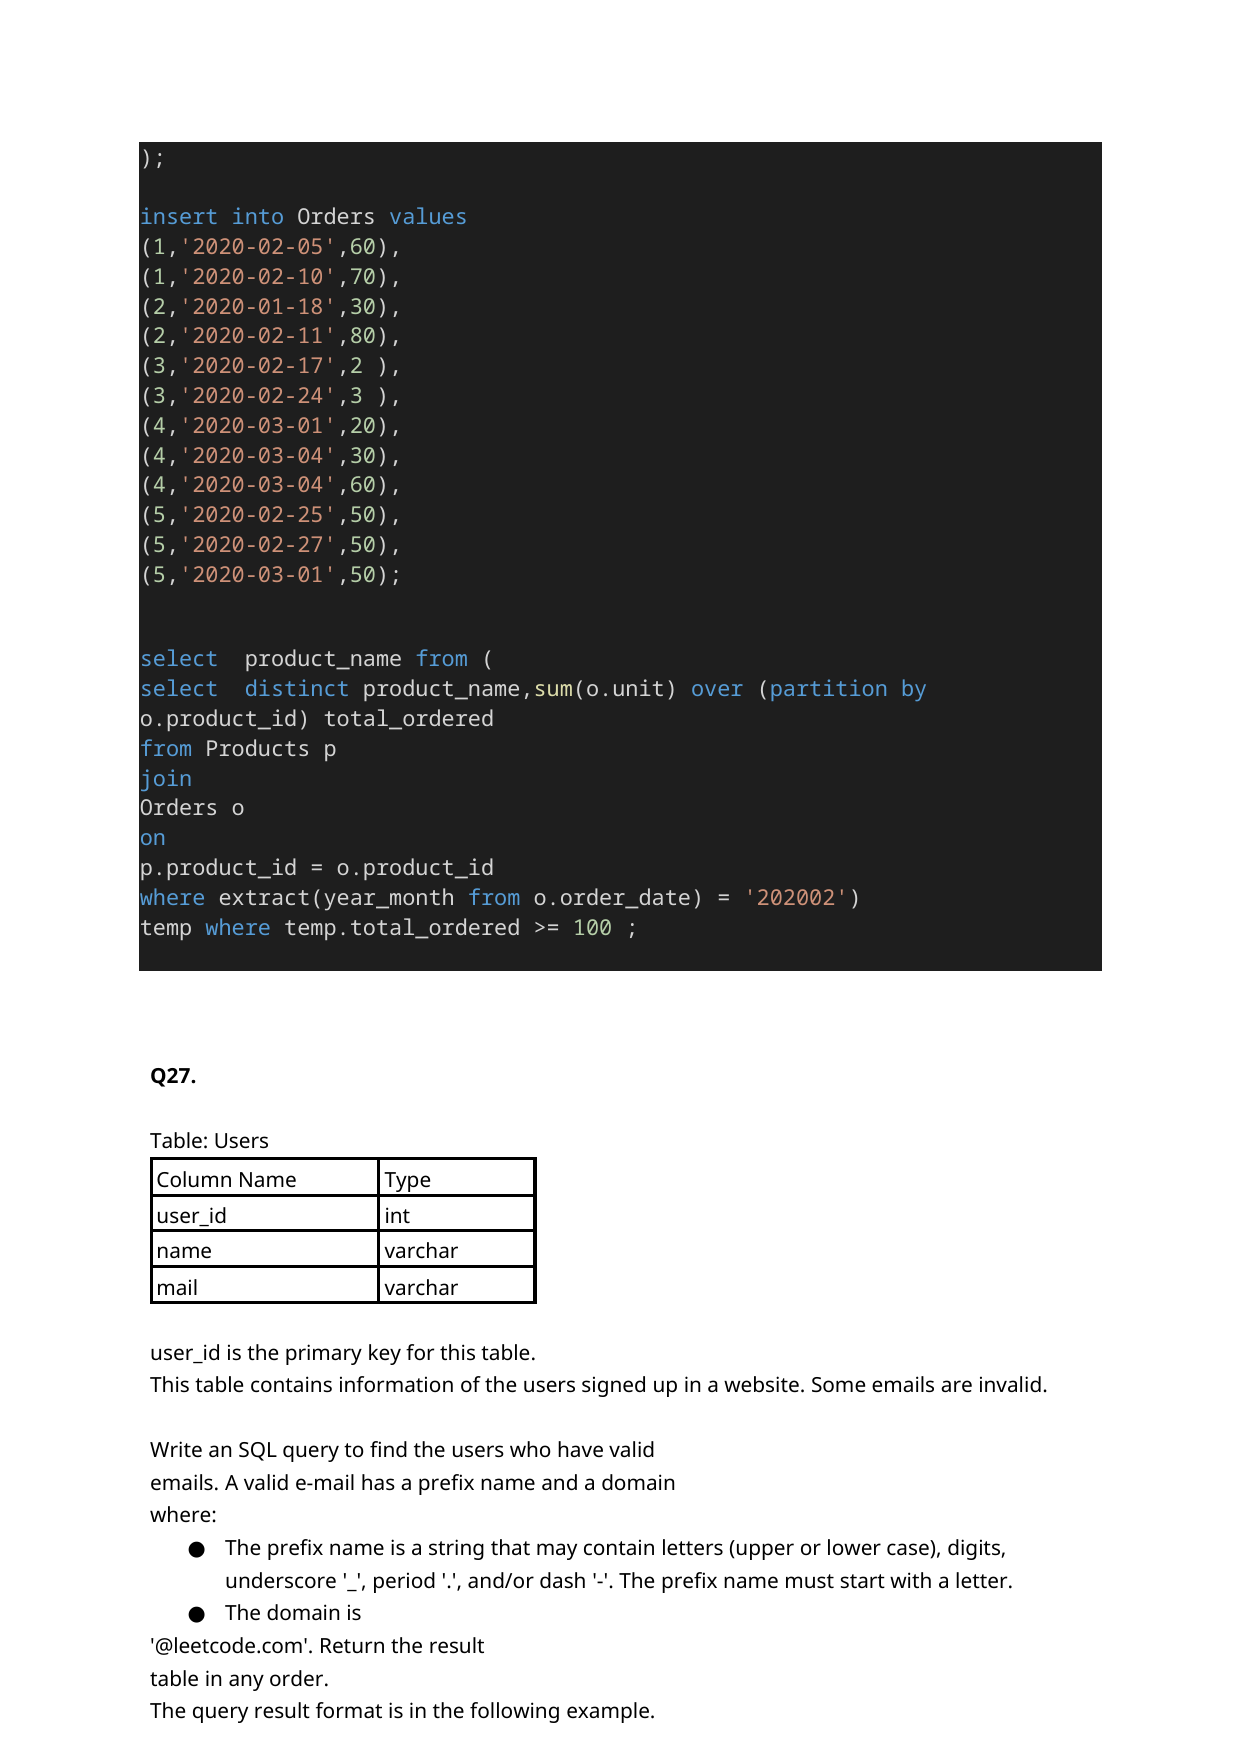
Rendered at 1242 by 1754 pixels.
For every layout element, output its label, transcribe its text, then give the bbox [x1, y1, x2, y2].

text (2,'2020-02-11',80), [139, 320, 1102, 350]
text (4,'2020-03-04',30), [139, 439, 1102, 469]
text Orders o [139, 792, 1102, 822]
table_cell user_id [153, 1197, 377, 1229]
text Table: Users [150, 1126, 1102, 1155]
text (2,'2020-01-18',30), [139, 291, 1102, 320]
text from Products p [139, 733, 1102, 762]
text (1,'2020-02-05',60), [139, 231, 1102, 261]
text join [139, 762, 1102, 792]
table_cell mail [153, 1268, 377, 1301]
table_cell varchar [380, 1232, 533, 1265]
text Write an SQL query to ﬁnd the users who have valid emails. A valid e-mail has a preﬁx name and a domain where: [150, 1435, 699, 1529]
text (5,'2020-02-27',50), [139, 529, 1102, 559]
text user_id is the primary key for this table. [150, 1338, 1102, 1366]
text insert into Orders values [139, 201, 1102, 231]
text (4,'2020-03-01',20), [139, 410, 1102, 439]
text ); [139, 142, 1102, 171]
text (3,'2020-02-24',3 ), [139, 380, 1102, 410]
text (3,'2020-02-17',2 ), [139, 350, 1102, 380]
text (4,'2020-03-04',60), [139, 469, 1102, 499]
text The query result format is in the following example. [150, 1696, 1102, 1725]
table_cell varchar [380, 1268, 533, 1301]
text select distinct product_name,sum(o.unit) over (partition by o.product_id) total_ordered [139, 673, 1102, 733]
table_cell name [153, 1232, 377, 1265]
table_cell int [380, 1197, 533, 1229]
text where extract(year_month from o.order_date) = '202002') [139, 882, 1102, 911]
text select product_name from ( [139, 643, 1102, 673]
table_header Type [380, 1160, 533, 1194]
text on [139, 822, 1102, 852]
text (5,'2020-03-01',50); [139, 559, 1102, 588]
subtitle Q27. [150, 1061, 1102, 1089]
text This table contains information of the users signed up in a website. Some emails are invalid. [150, 1370, 1102, 1398]
list The domain is '@leetcode.com'. Return the result table in any order. [150, 1598, 518, 1692]
text p.product_id = o.product_id [139, 852, 1102, 882]
list The preﬁx name is a string that may contain letters (upper or lower case), digits, underscore '_', period '.', and/or dash '-'. The preﬁx name must start with a letter. [187, 1533, 1068, 1594]
text (5,'2020-02-25',50), [139, 499, 1102, 529]
text (1,'2020-02-10',70), [139, 261, 1102, 291]
text temp where temp.total_ordered >= 100 ; [139, 911, 1102, 941]
table_header Column Name [153, 1160, 377, 1194]
